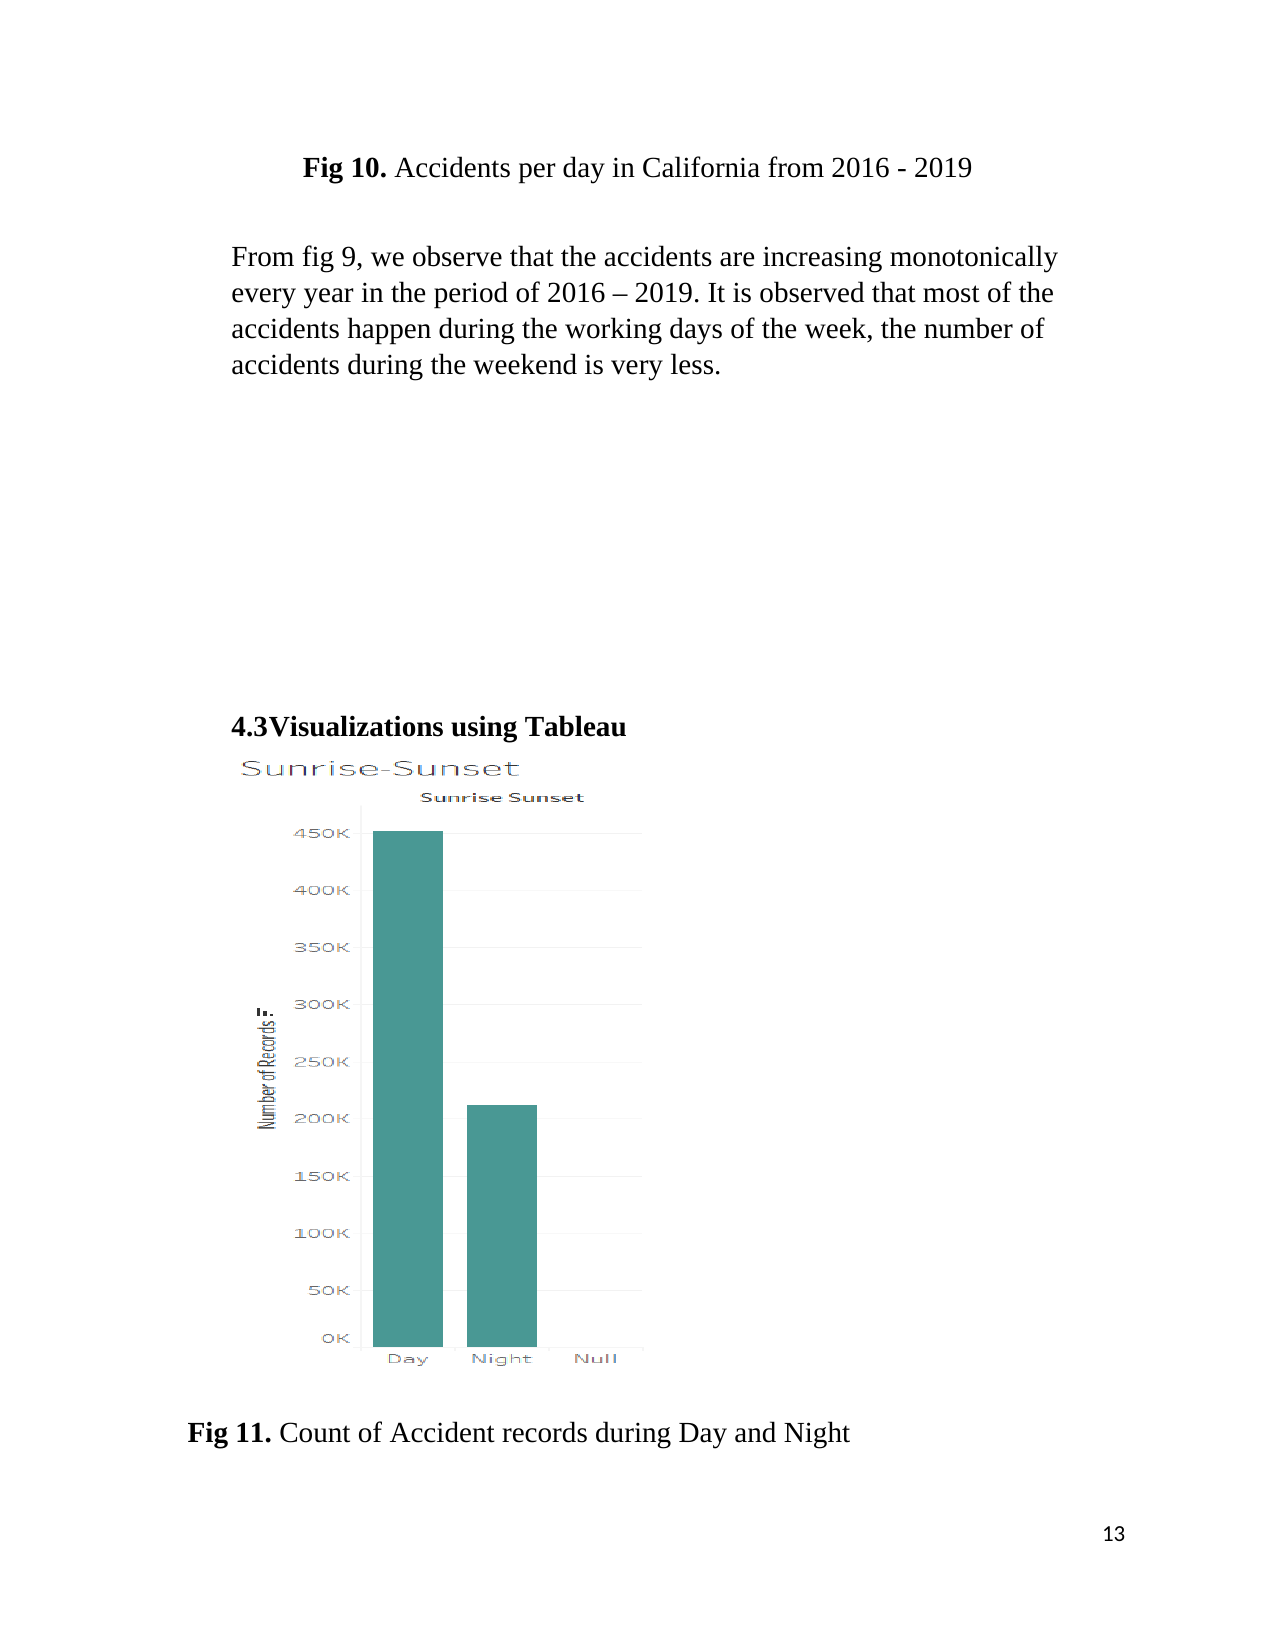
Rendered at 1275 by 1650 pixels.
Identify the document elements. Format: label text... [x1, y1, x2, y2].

text Fig 11. Count of Accident records during Day and Night [187, 1415, 1125, 1448]
text Fig 10. Accidents per day in California from 2016 - 2019 [150, 150, 1125, 183]
list Visualizations using Tableau [231, 709, 1125, 742]
list From fig 9, we observe that the accidents are increasing monotonically every year in the period of 2016 – 2019. It is observed that most of the accidents happen during the working days of the week, the number of accidents during the weekend is very less. [231, 239, 1125, 381]
picture [231, 745, 668, 1367]
